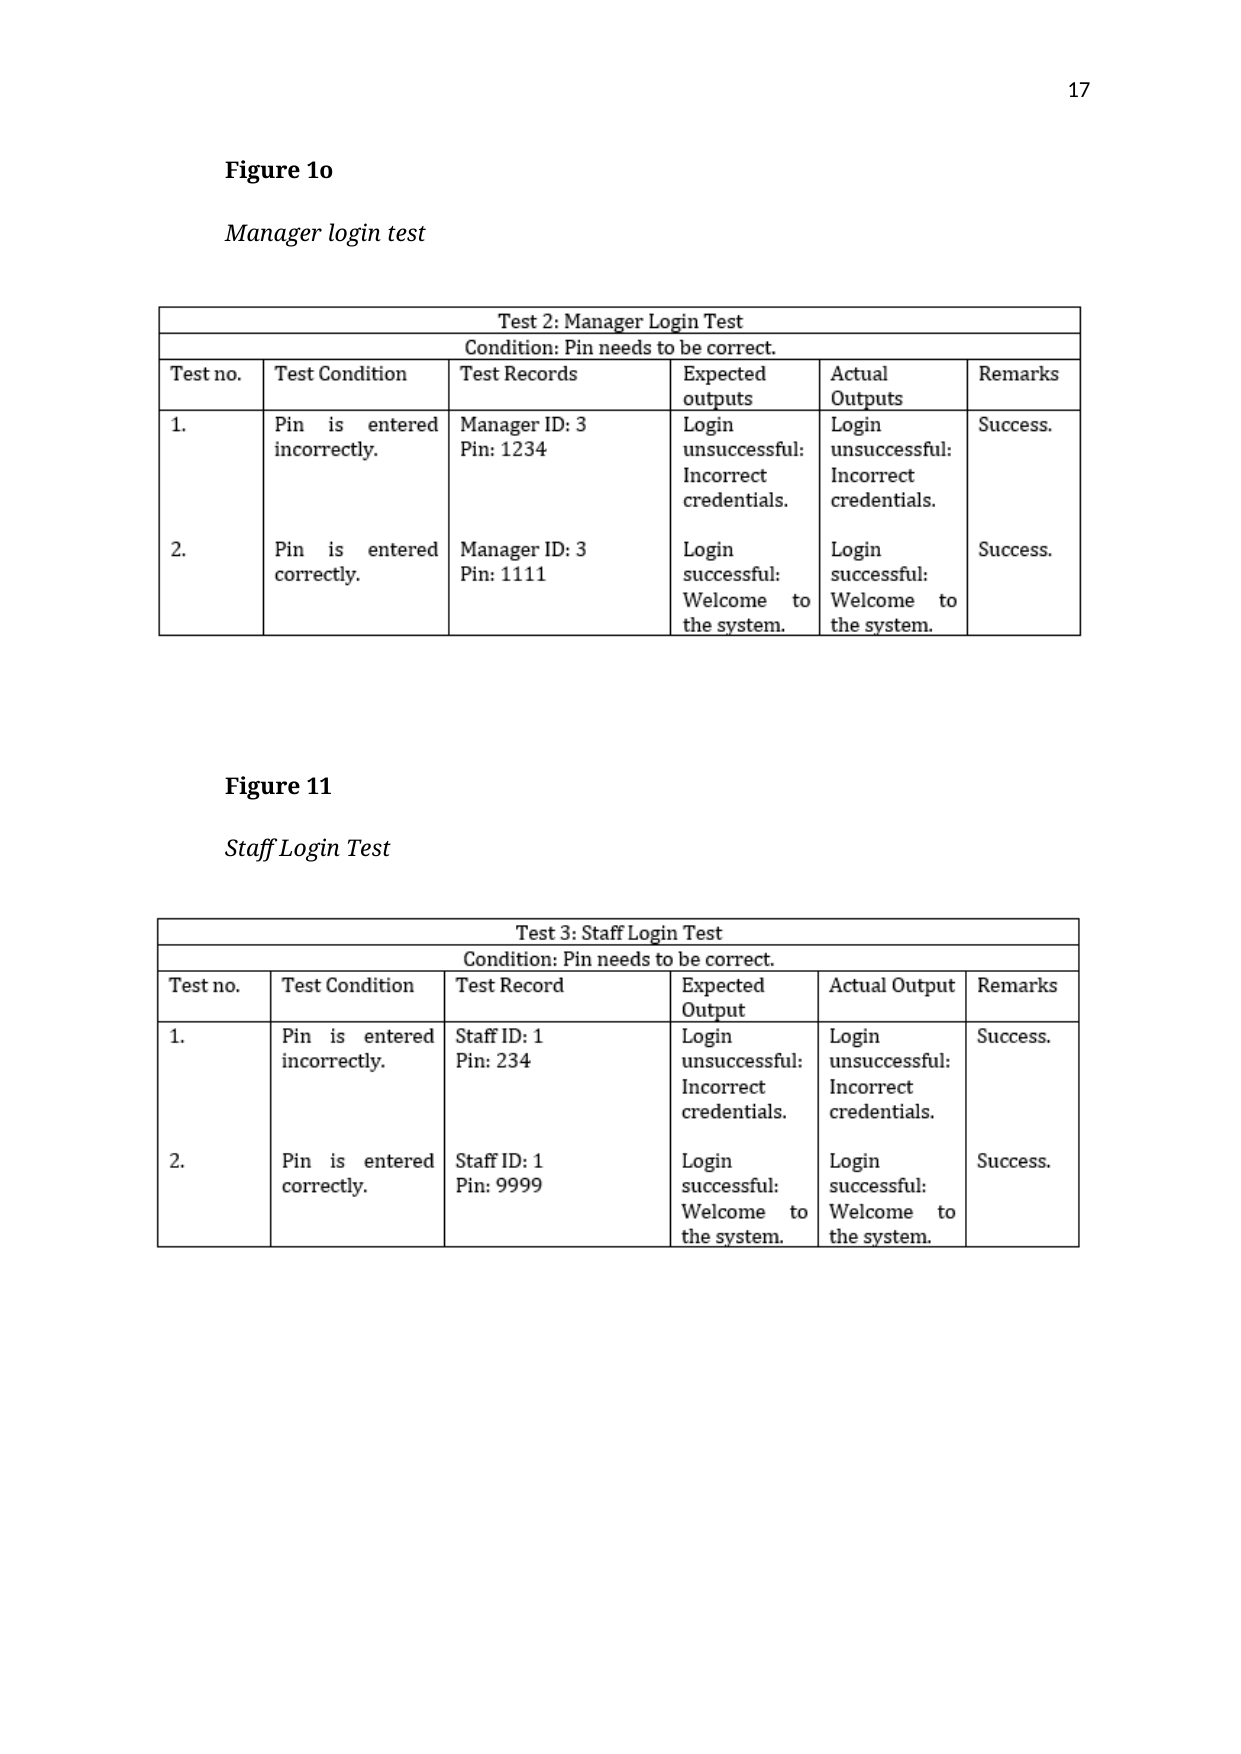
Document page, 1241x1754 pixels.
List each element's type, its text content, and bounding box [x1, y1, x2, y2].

picture [150, 295, 1090, 645]
text Staff Login Test [150, 832, 1090, 863]
subtitle Figure 11 [225, 769, 1090, 801]
picture [150, 911, 1090, 1255]
subtitle Figure 1o [225, 154, 1090, 185]
text Manager login test [150, 217, 1090, 248]
